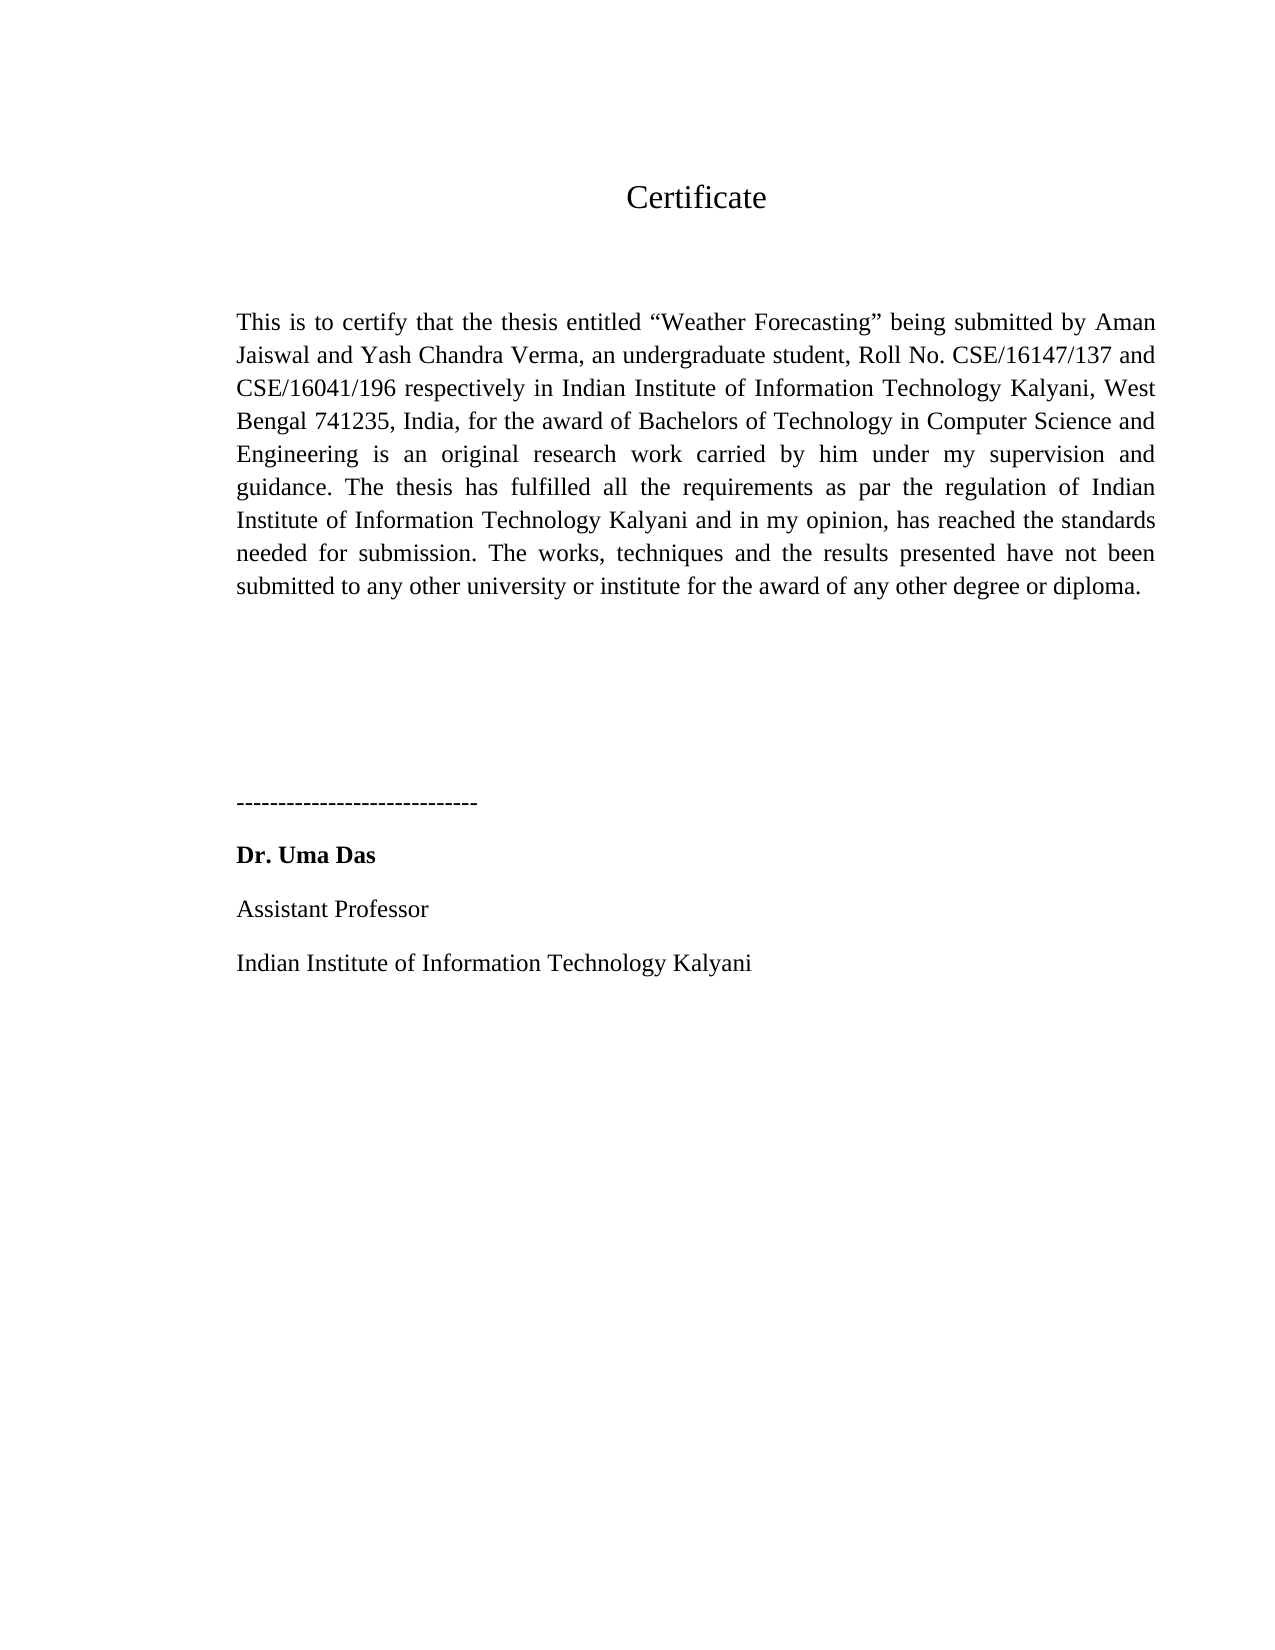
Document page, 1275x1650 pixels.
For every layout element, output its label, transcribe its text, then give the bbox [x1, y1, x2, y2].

text This is to certify that the thesis entitled “Weather Forecasting” being submitted by Aman Jaiswal and Yash Chandra Verma, an undergraduate student, Roll No. CSE/16147/137 and CSE/16041/196 respectively in Indian Institute of Information Technology Kalyani, West Bengal 741235, India, for the award of Bachelors of Technology in Computer Science and Engineering is an original research work carried by him under my supervision and guidance. The thesis has fulfilled all the requirements as par the regulation of Indian Institute of Information Technology Kalyani and in my opinion, has reached the standards needed for submission. The works, techniques and the results presented have not been submitted to any other university or institute for the award of any other degree or diploma. [236, 307, 1157, 600]
text Certificate [236, 177, 1157, 216]
text ----------------------------- [236, 787, 1157, 815]
text Dr. Uma Das [236, 840, 1157, 869]
text Assistant Professor [236, 894, 1157, 923]
text Indian Institute of Information Technology Kalyani [236, 948, 1157, 977]
